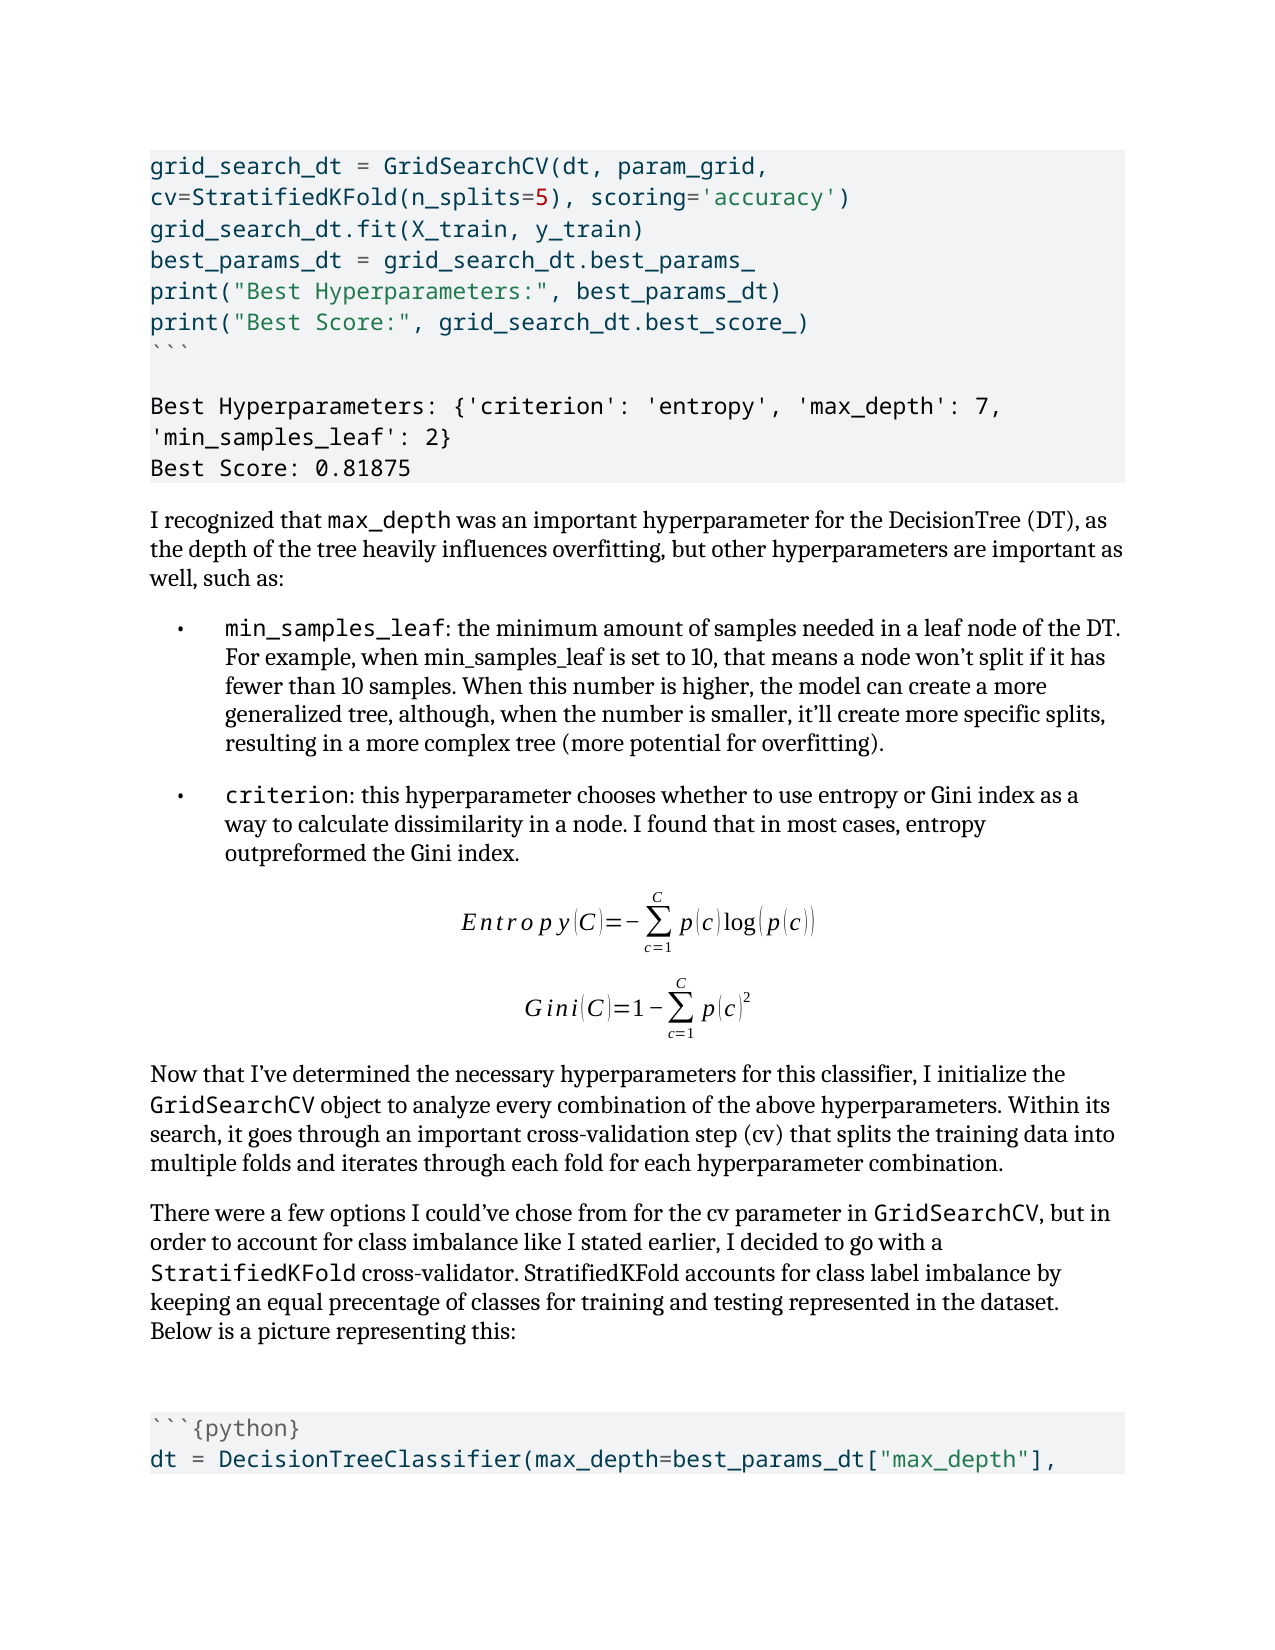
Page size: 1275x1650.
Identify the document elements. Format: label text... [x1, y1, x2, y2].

text Best Hyperparameters: {'criterion': 'entropy', 'max_depth': 7, 'min_samples_leaf': 2} Best Score: 0.81875 [150, 389, 1125, 483]
text Now that I’ve determined the necessary hyperparameters for this classifier, I initialize the GridSearchCV object to analyze every combination of the above hyperparameters. Within its search, it goes through an important cross-validation step (cv) that splits the training data into multiple folds and iterates through each fold for each hyperparameter combination. [150, 1060, 1125, 1178]
text I recognized that max_depth was an important hyperparameter for the DecisionTree (DT), as the depth of the tree heavily influences overfitting, but other hyperparameters are important as well, such as: [150, 504, 1125, 593]
list criterion: this hyperparameter chooses whether to use entropy or Gini index as a way to calculate dissimilarity in a node. I found that in most cases, entropy outpreformed the Gini index. [175, 779, 1125, 867]
list min_samples_leaf: the minimum amount of samples needed in a leaf node of the DT. For example, when min_samples_leaf is set to 10, that means a node won’t split if it has fewer than 10 samples. When this number is higher, the model can create a more generalized tree, although, when the number is smaller, it’ll create more specific splits, resulting in a more complex tree (more potential for overfitting). [175, 612, 1125, 758]
text There were a few options I could’ve chose from for the cv parameter in GridSearchCV, but in order to account for class imbalance like I stated earlier, I decided to go with a StratifiedKFold cross-validator. StratifiedKFold accounts for class label imbalance by keeping an equal precentage of classes for training and testing represented in the dataset. Below is a picture representing this: [150, 1197, 1125, 1345]
